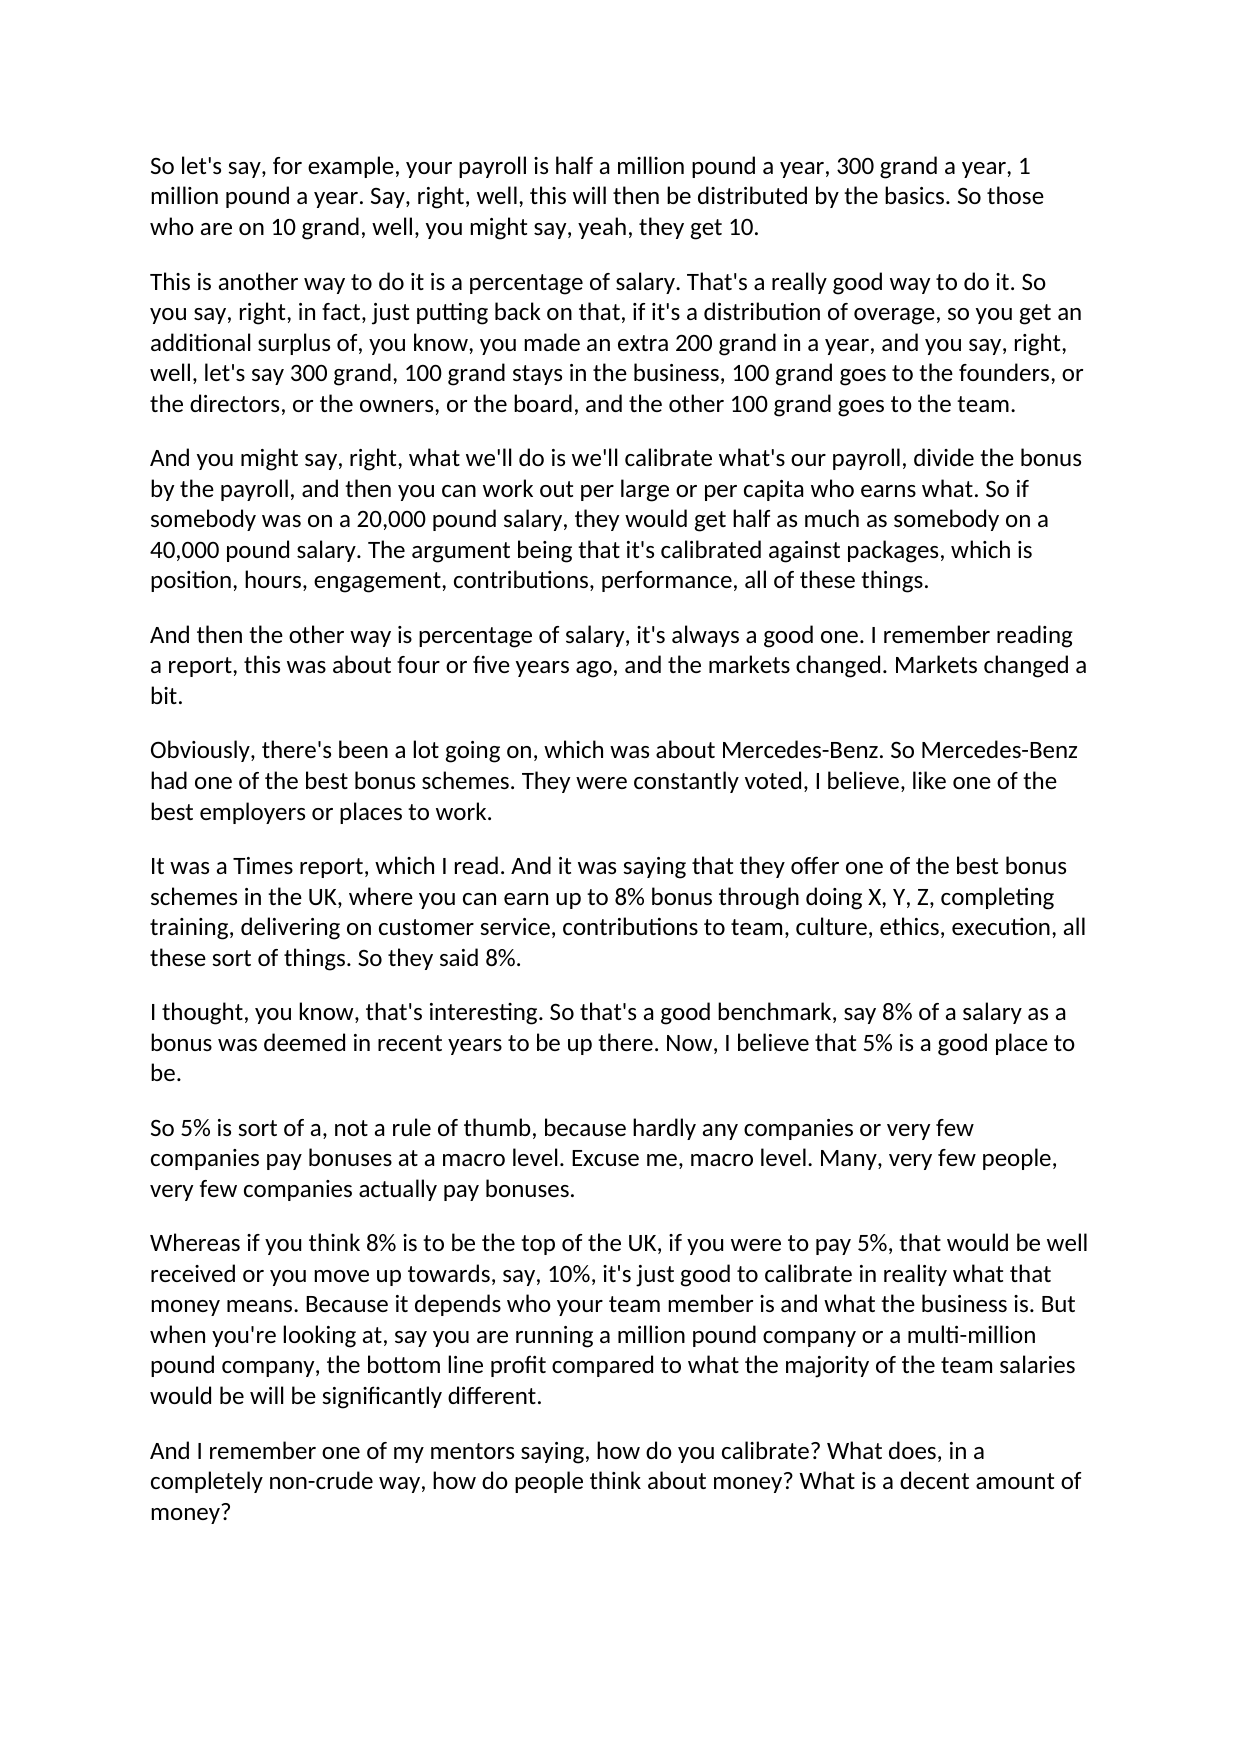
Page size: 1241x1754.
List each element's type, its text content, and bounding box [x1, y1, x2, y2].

text So 5% is sort of a, not a rule of thumb, because hardly any companies or very few companies pay bonuses at a macro level. Excuse me, macro level. Many, very few people, very few companies actually pay bonuses. [150, 1112, 1090, 1203]
text Obviously, there's been a lot going on, which was about Mercedes-Benz. So Mercedes-Benz had one of the best bonus schemes. They were constantly voted, I believe, like one of the best employers or places to work. [150, 734, 1090, 826]
text And I remember one of my mentors saying, how do you calibrate? What does, in a completely non-crude way, how do people think about money? What is a decent amount of money? [150, 1435, 1090, 1526]
text So let's say, for example, your payroll is half a million pound a year, 300 grand a year, 1 million pound a year. Say, right, well, this will then be distributed by the basics. So those who are on 10 grand, well, you might say, yeah, they get 10. [150, 150, 1090, 242]
text And then the other way is percentage of salary, it's always a good one. I remember reading a report, this was about four or five years ago, and the markets changed. Markets changed a bit. [150, 619, 1090, 711]
text This is another way to do it is a percentage of salary. That's a really good way to do it. So you say, right, in fact, just putting back on that, if it's a distribution of overage, so you get an additional surplus of, you know, you made an extra 200 grand in a year, and you say, right, well, let's say 300 grand, 100 grand stays in the business, 100 grand goes to the founders, or the directors, or the owners, or the board, and the other 100 grand goes to the team. [150, 266, 1090, 418]
text And you might say, right, what we'll do is we'll calibrate what's our payroll, divide the bonus by the payroll, and then you can work out per large or per capita who earns what. So if somebody was on a 20,000 pound salary, they would get half as much as somebody on a 40,000 pound salary. The argument being that it's calibrated against packages, which is position, hours, engagement, contributions, performance, all of these things. [150, 442, 1090, 595]
text It was a Times report, which I read. And it was saying that they offer one of the best bonus schemes in the UK, where you can earn up to 8% bonus through doing X, Y, Z, completing training, delivering on customer service, contributions to team, culture, ethics, execution, all these sort of things. So they said 8%. [150, 850, 1090, 972]
text I thought, you know, that's interesting. So that's a good benchmark, say 8% of a salary as a bonus was deemed in recent years to be up there. Now, I believe that 5% is a good place to be. [150, 996, 1090, 1088]
text Whereas if you think 8% is to be the top of the UK, if you were to pay 5%, that would be well received or you move up towards, say, 10%, it's just good to calibrate in reality what that money means. Because it depends who your team member is and what the business is. But when you're looking at, say you are running a million pound company or a multi-million pound company, the bottom line profit compared to what the majority of the team salaries would be will be significantly different. [150, 1228, 1090, 1411]
